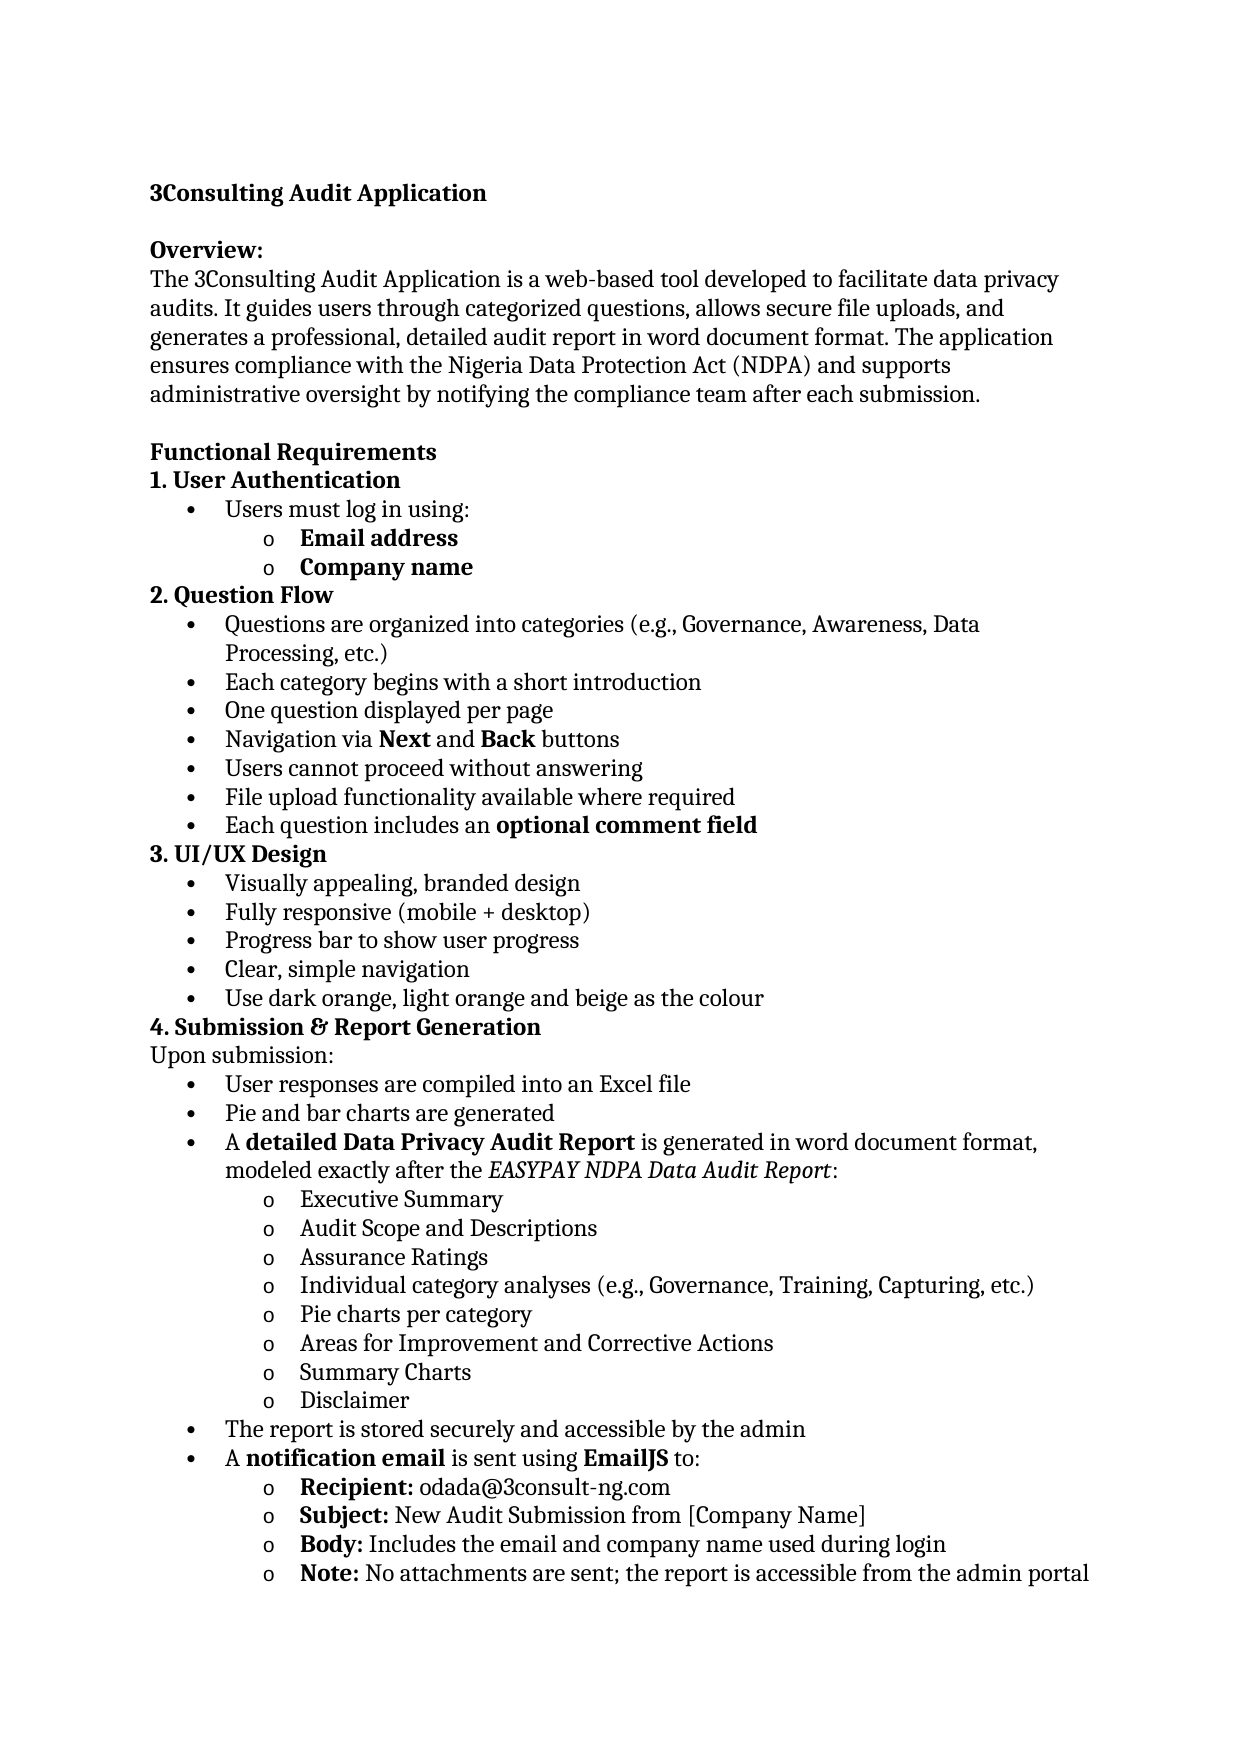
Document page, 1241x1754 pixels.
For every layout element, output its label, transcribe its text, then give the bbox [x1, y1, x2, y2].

list Areas for Improvement and Corrective Actions [262, 1329, 1090, 1357]
list User responses are compiled into an Excel file [187, 1070, 1090, 1099]
list A detailed Data Privacy Audit Report is generated in word document format, modeled exactly after the EASYPAY NDPA Data Audit Report: [187, 1127, 1090, 1185]
list Company name [262, 552, 1090, 581]
text 3Consulting Audit Application [150, 179, 1090, 207]
list Use dark orange, light orange and beige as the colour [187, 984, 1090, 1012]
text Upon submission: [150, 1041, 1090, 1070]
text Functional Requirements [150, 437, 1090, 466]
list Pie charts per category [262, 1300, 1090, 1329]
text The 3Consulting Audit Application is a web-based tool developed to facilitate data privacy audits. It guides users through categorized questions, allows secure file uploads, and generates a professional, detailed audit report in word document format. The application ensures compliance with the Nigeria Data Protection Act (NDPA) and supports administrative oversight by notifying the compliance team after each submission. [150, 265, 1090, 409]
list Visually appealing, branded design [187, 869, 1090, 897]
list Recipient: odada@3consult-ng.com [262, 1472, 1090, 1501]
list Body: Includes the email and company name used during login [262, 1530, 1090, 1559]
list Progress bar to show user progress [187, 926, 1090, 955]
text 1. User Authentication [150, 466, 1090, 495]
list Note: No attachments are sent; the report is accessible from the admin portal [262, 1559, 1090, 1587]
list File upload functionality available where required [187, 782, 1090, 811]
list Clear, simple navigation [187, 955, 1090, 984]
list Summary Charts [262, 1357, 1090, 1386]
list Each category begins with a short introduction [187, 667, 1090, 696]
list Subject: New Audit Submission from [Company Name] [262, 1501, 1090, 1530]
list Disclaimer [262, 1386, 1090, 1415]
text 4. Submission & Report Generation [150, 1012, 1090, 1041]
list Users cannot proceed without answering [187, 754, 1090, 782]
list Email address [262, 524, 1090, 552]
list A notification email is sent using EmailJS to: [187, 1444, 1090, 1472]
list Navigation via Next and Back buttons [187, 725, 1090, 754]
list Fully responsive (mobile + desktop) [187, 897, 1090, 926]
text 2. Question Flow [150, 581, 1090, 610]
text Overview: [150, 236, 1090, 265]
list One question displayed per page [187, 696, 1090, 725]
list Each question includes an optional comment field [187, 811, 1090, 840]
list Audit Scope and Descriptions [262, 1214, 1090, 1242]
list Questions are organized into categories (e.g., Governance, Awareness, Data Processing, etc.) [187, 610, 1090, 667]
list Assurance Ratings [262, 1242, 1090, 1271]
list Pie and bar charts are generated [187, 1099, 1090, 1127]
text 3. UI/UX Design [150, 840, 1090, 869]
list Executive Summary [262, 1185, 1090, 1214]
list Individual category analyses (e.g., Governance, Training, Capturing, etc.) [262, 1271, 1090, 1300]
list Users must log in using: [187, 495, 1090, 524]
list The report is stored securely and accessible by the admin [187, 1415, 1090, 1444]
